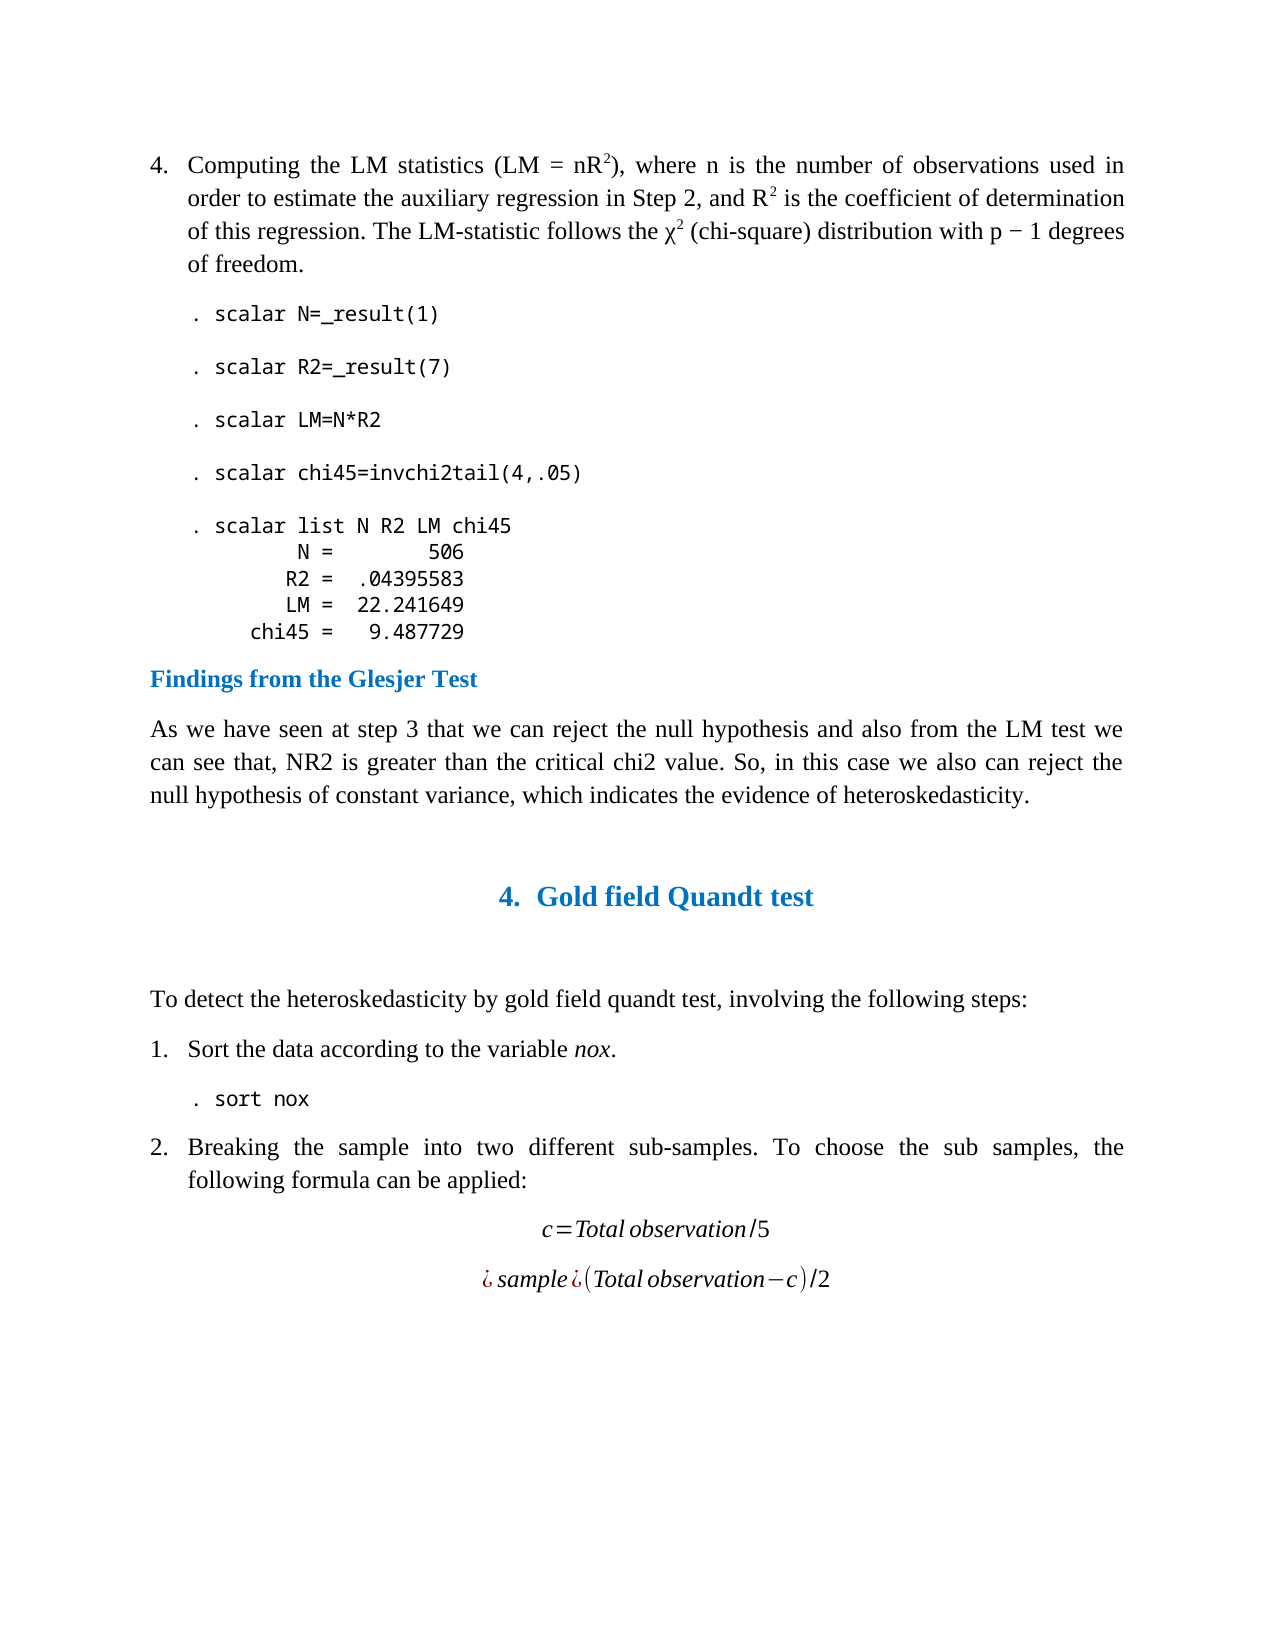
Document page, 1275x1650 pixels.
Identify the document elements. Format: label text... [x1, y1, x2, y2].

list Breaking the sample into two different sub-samples. To choose the sub samples, the following formula can be applied: [150, 1132, 1125, 1194]
text To detect the heteroskedasticity by gold field quandt test, involving the following steps: [150, 984, 1125, 1013]
list Computing the LM statistics (LM = nR2), where n is the number of observations used in order to estimate the auxiliary regression in Step 2, and R2 is the coefficient of determination of this regression. The LM-statistic follows the χ2 (chi-square) distribution with p − 1 degrees of freedom. [150, 150, 1125, 278]
list Sort the data according to the variable nox. [150, 1034, 1125, 1063]
text As we have seen at step 3 that we can reject the null hypothesis and also from the LM test we can see that, NR2 is greater than the critical chi2 value. So, in this case we also can reject the null hypothesis of constant variance, which indicates the evidence of heteroskedasticity. [150, 714, 1125, 809]
list Gold field Quandt test [187, 879, 1125, 913]
text Findings from the Glesjer Test [150, 664, 1125, 693]
